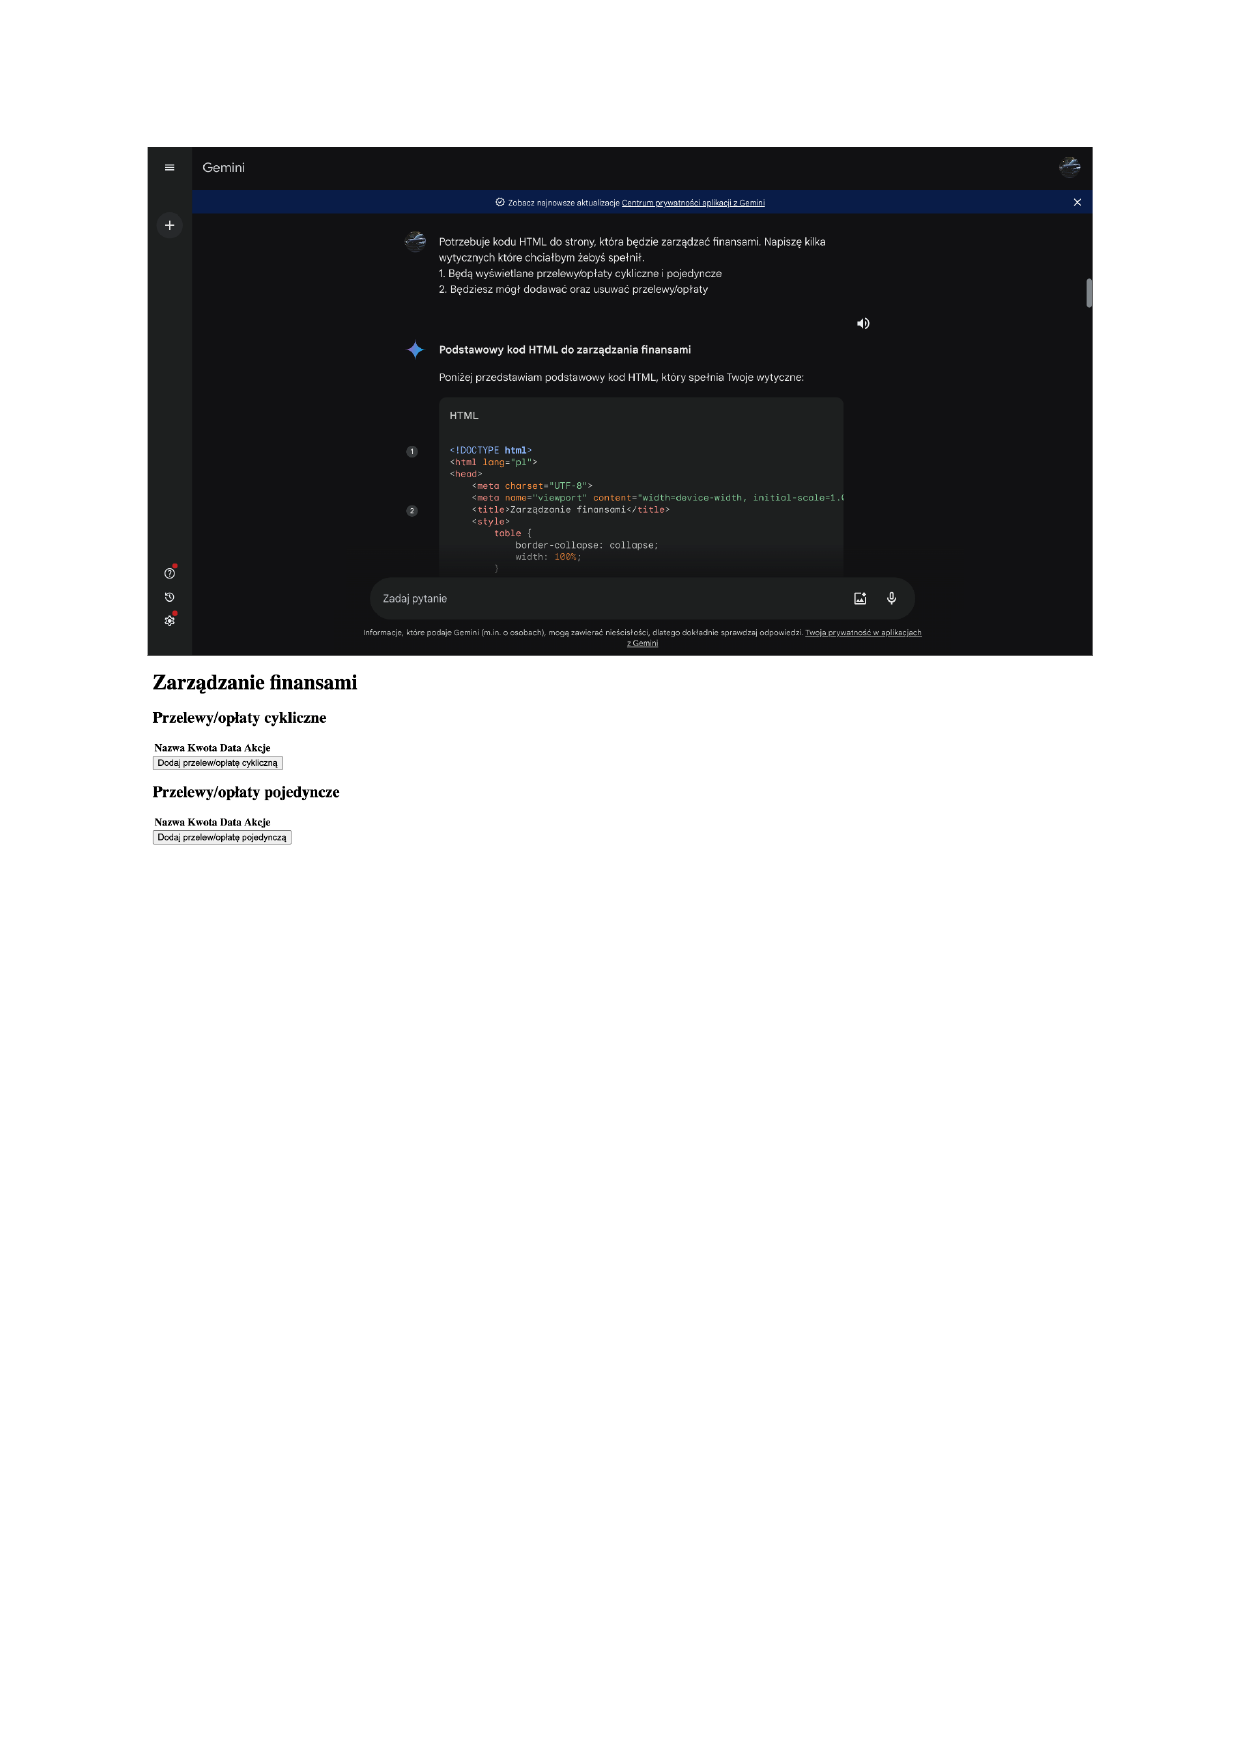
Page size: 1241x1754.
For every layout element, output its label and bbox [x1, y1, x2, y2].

picture [147, 147, 1093, 1168]
